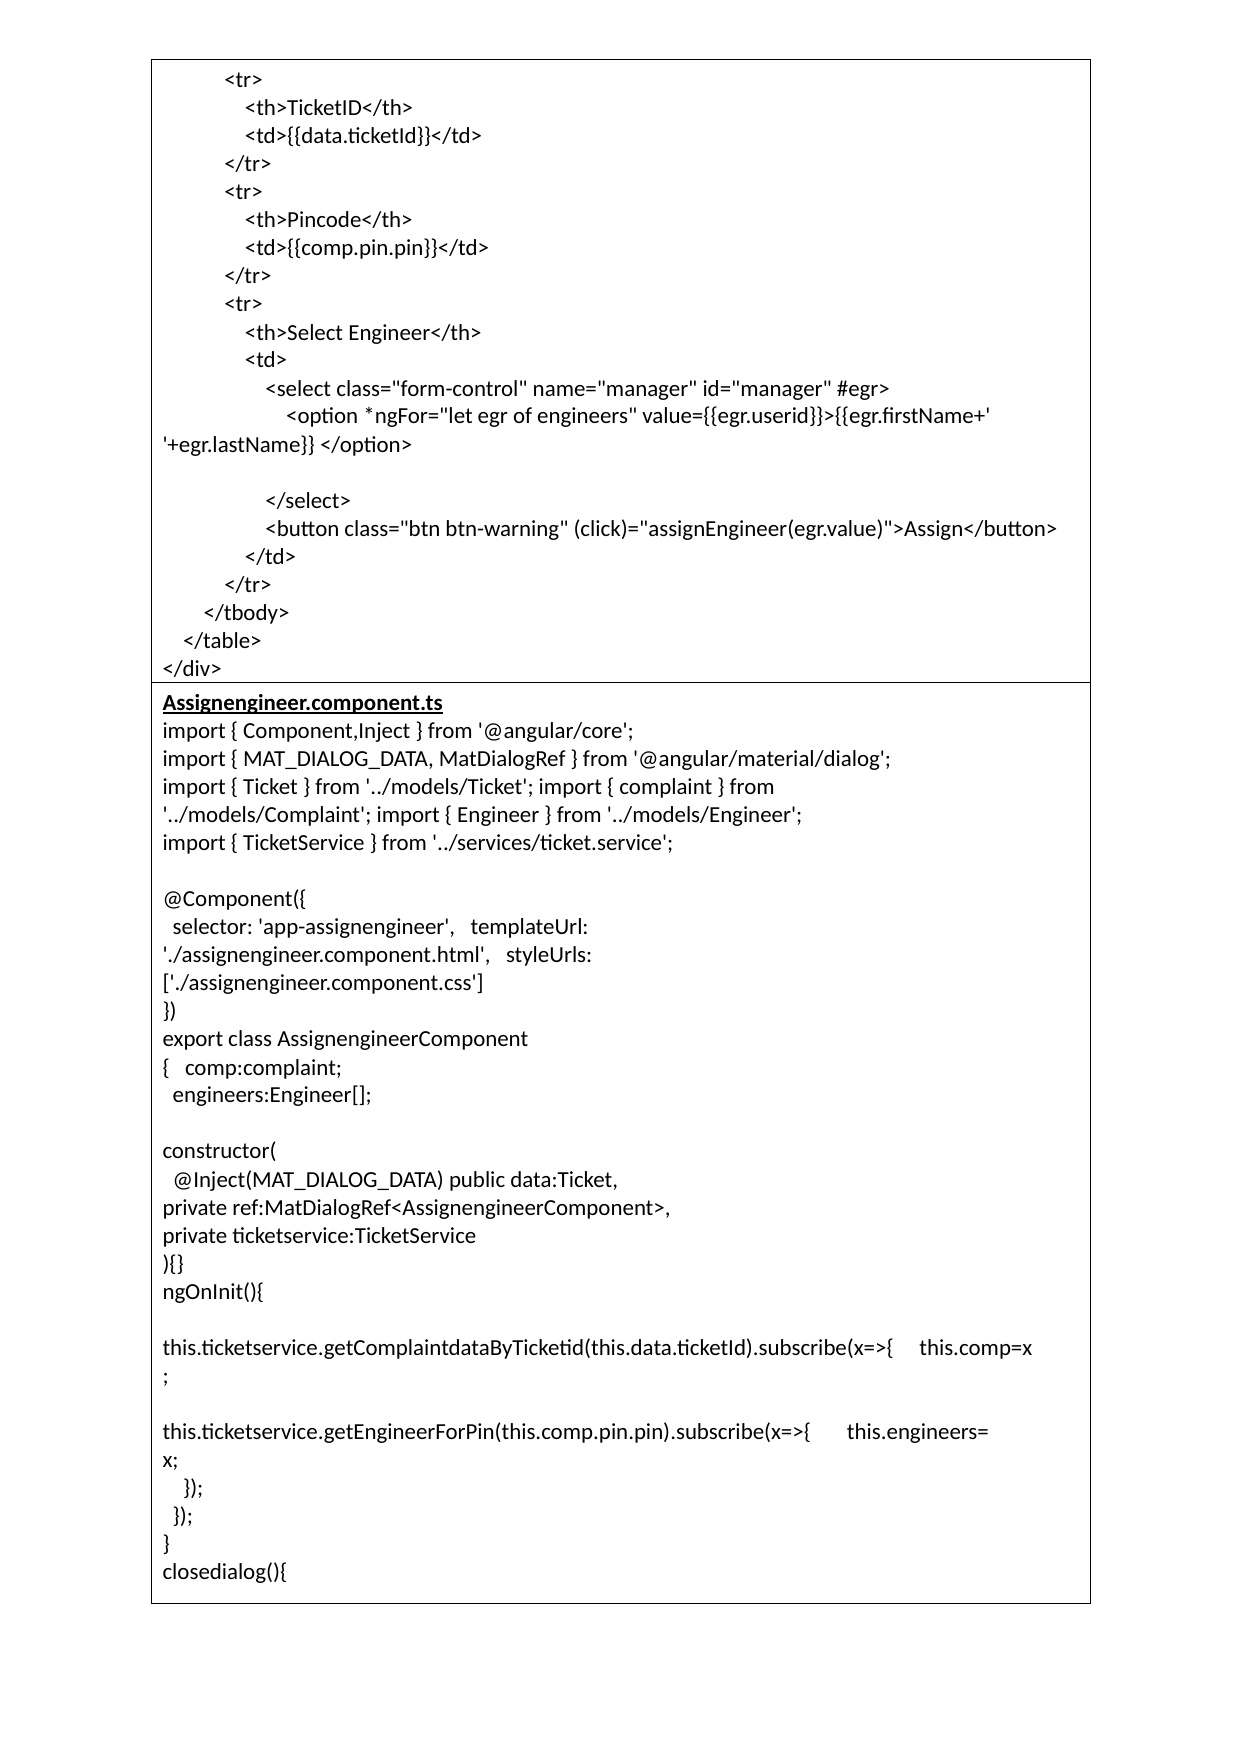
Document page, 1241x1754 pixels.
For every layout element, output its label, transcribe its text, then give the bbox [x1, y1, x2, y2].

table_header <tr> <th>TicketID</th> <td>{{data.ticketId}}</td> </tr> <tr> <th>Pincode</th> <td>{{comp.pin.pin}}</td> </tr> <tr> <th>Select Engineer</th> <td> <select class="form-control" name="manager" id="manager" #egr> <option *ngFor="let egr of engineers" value={{egr.userid}}>{{egr.firstName+' '+egr.lastName}} </option> </select> <button class="btn btn-warning" (click)="assignEngineer(egr.value)">Assign</button> </td> </tr> </tbody> </table> </div> [152, 60, 1090, 682]
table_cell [152, 683, 1090, 1603]
